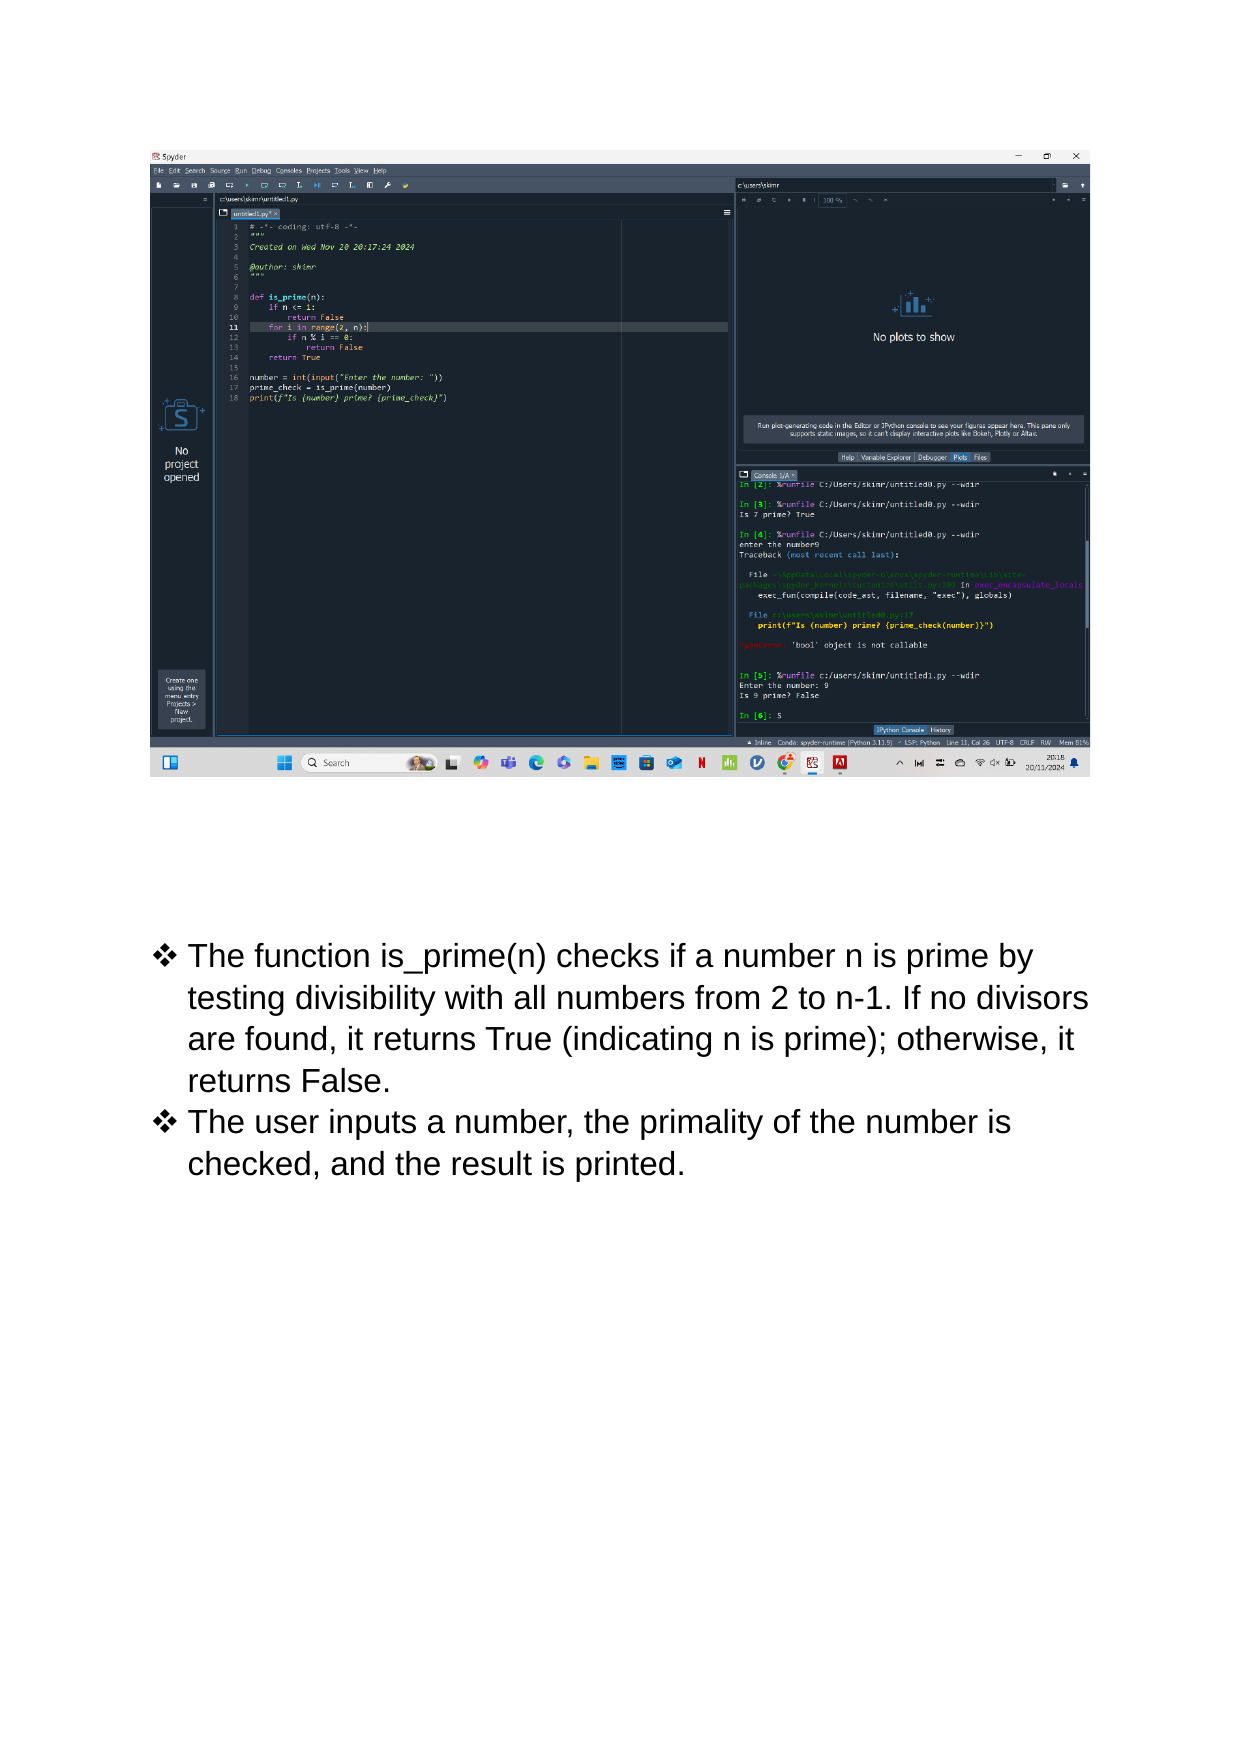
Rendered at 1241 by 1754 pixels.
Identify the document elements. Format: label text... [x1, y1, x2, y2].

list The user inputs a number, the primality of the number is checked, and the result is printed. [150, 1102, 1090, 1182]
picture [150, 150, 1091, 777]
list The function is_prime(n) checks if a number n is prime by testing divisibility with all numbers from 2 to n-1. If no divisors are found, it returns True (indicating n is prime); otherwise, it returns False. [150, 936, 1090, 1099]
